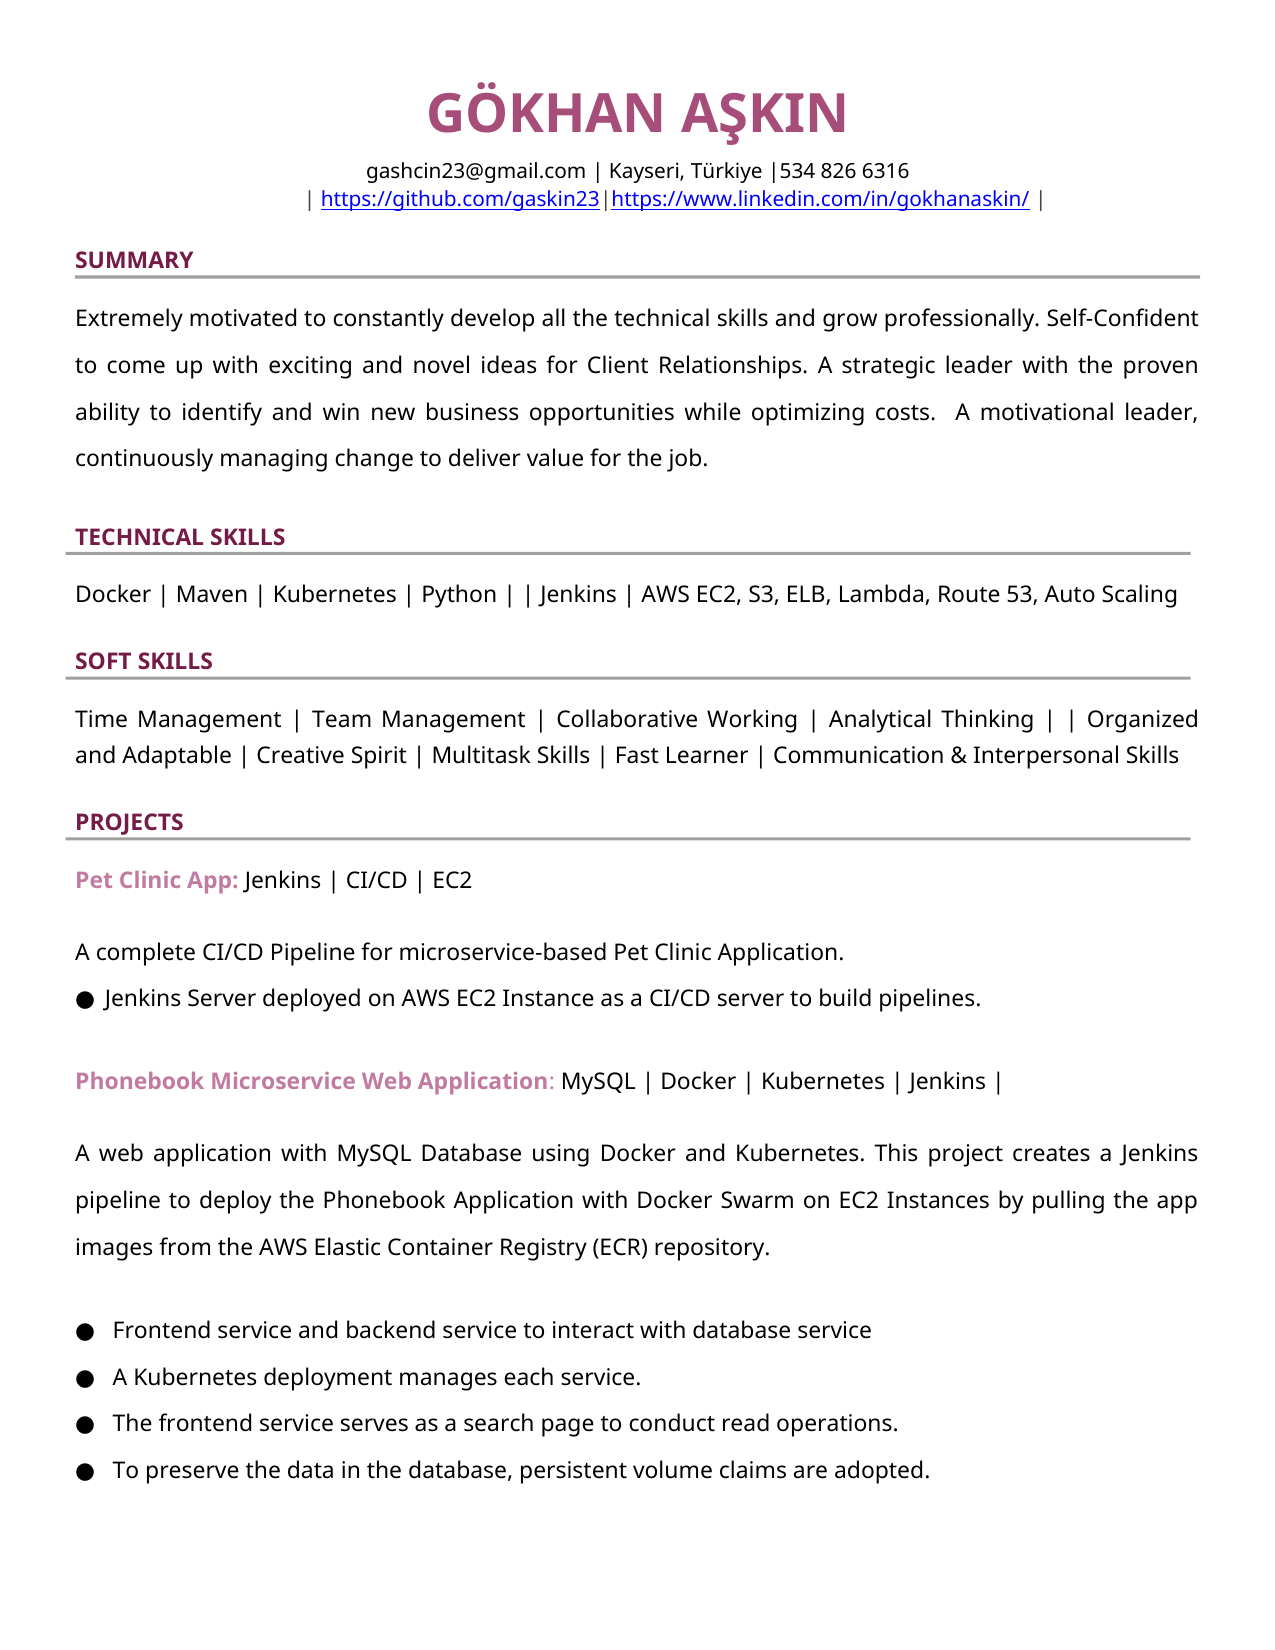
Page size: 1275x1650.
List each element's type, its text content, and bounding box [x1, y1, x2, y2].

text PROJECTS [75, 806, 1200, 837]
list The frontend service serves as a search page to conduct read operations. [75, 1407, 1200, 1439]
text SOFT SKILLS [75, 645, 1200, 677]
list To preserve the data in the database, persistent volume claims are adopted. [75, 1454, 1200, 1486]
text Phonebook Microservice Web Application: MySQL | Docker | Kubernetes | Jenkins | [75, 1065, 1200, 1096]
text TECHNICAL SKILLS [75, 521, 1200, 552]
text SUMMARY [75, 244, 1200, 275]
subtitle gashcin23@gmail.com | Kayseri, Türkiye |534 826 6316 [75, 156, 1200, 184]
text A web application with MySQL Database using Docker and Kubernetes. This project creates a Jenkins pipeline to deploy the Phonebook Application with Docker Swarm on EC2 Instances by pulling the app images from the AWS Elastic Container Registry (ECR) repository. [75, 1137, 1200, 1262]
text A complete CI/CD Pipeline for microservice-based Pet Clinic Application. [75, 936, 1200, 967]
text Time Management | Team Management | Collaborative Working | Analytical Thinking | | Organized and Adaptable | Creative Spirit | Multitask Skills | Fast Learner | Communication & Interpersonal Skills [75, 703, 1200, 770]
text Docker | Maven | Kubernetes | Python | | Jenkins | AWS EC2, S3, ELB, Lambda, Route 53, Auto Scaling [75, 578, 1200, 609]
list Frontend service and backend service to interact with database service [75, 1314, 1200, 1345]
list A Kubernetes deployment manages each service. [75, 1361, 1200, 1392]
text GÖKHAN AŞKIN [75, 75, 1200, 149]
text Extremely motivated to constantly develop all the technical skills and grow professionally. Self-Confident to come up with exciting and novel ideas for Client Relationships. A strategic leader with the proven ability to identify and win new business opportunities while optimizing costs. A motivational leader, continuously managing change to deliver value for the job. [75, 302, 1200, 474]
text | https://github.com/gaskin23|https://www.linkedin.com/in/gokhanaskin/ | [150, 184, 1200, 213]
list Jenkins Server deployed on AWS EC2 Instance as a CI/CD server to build pipelines. [75, 982, 1200, 1014]
text Pet Clinic App: Jenkins | CI/CD | EC2 [75, 864, 1200, 895]
